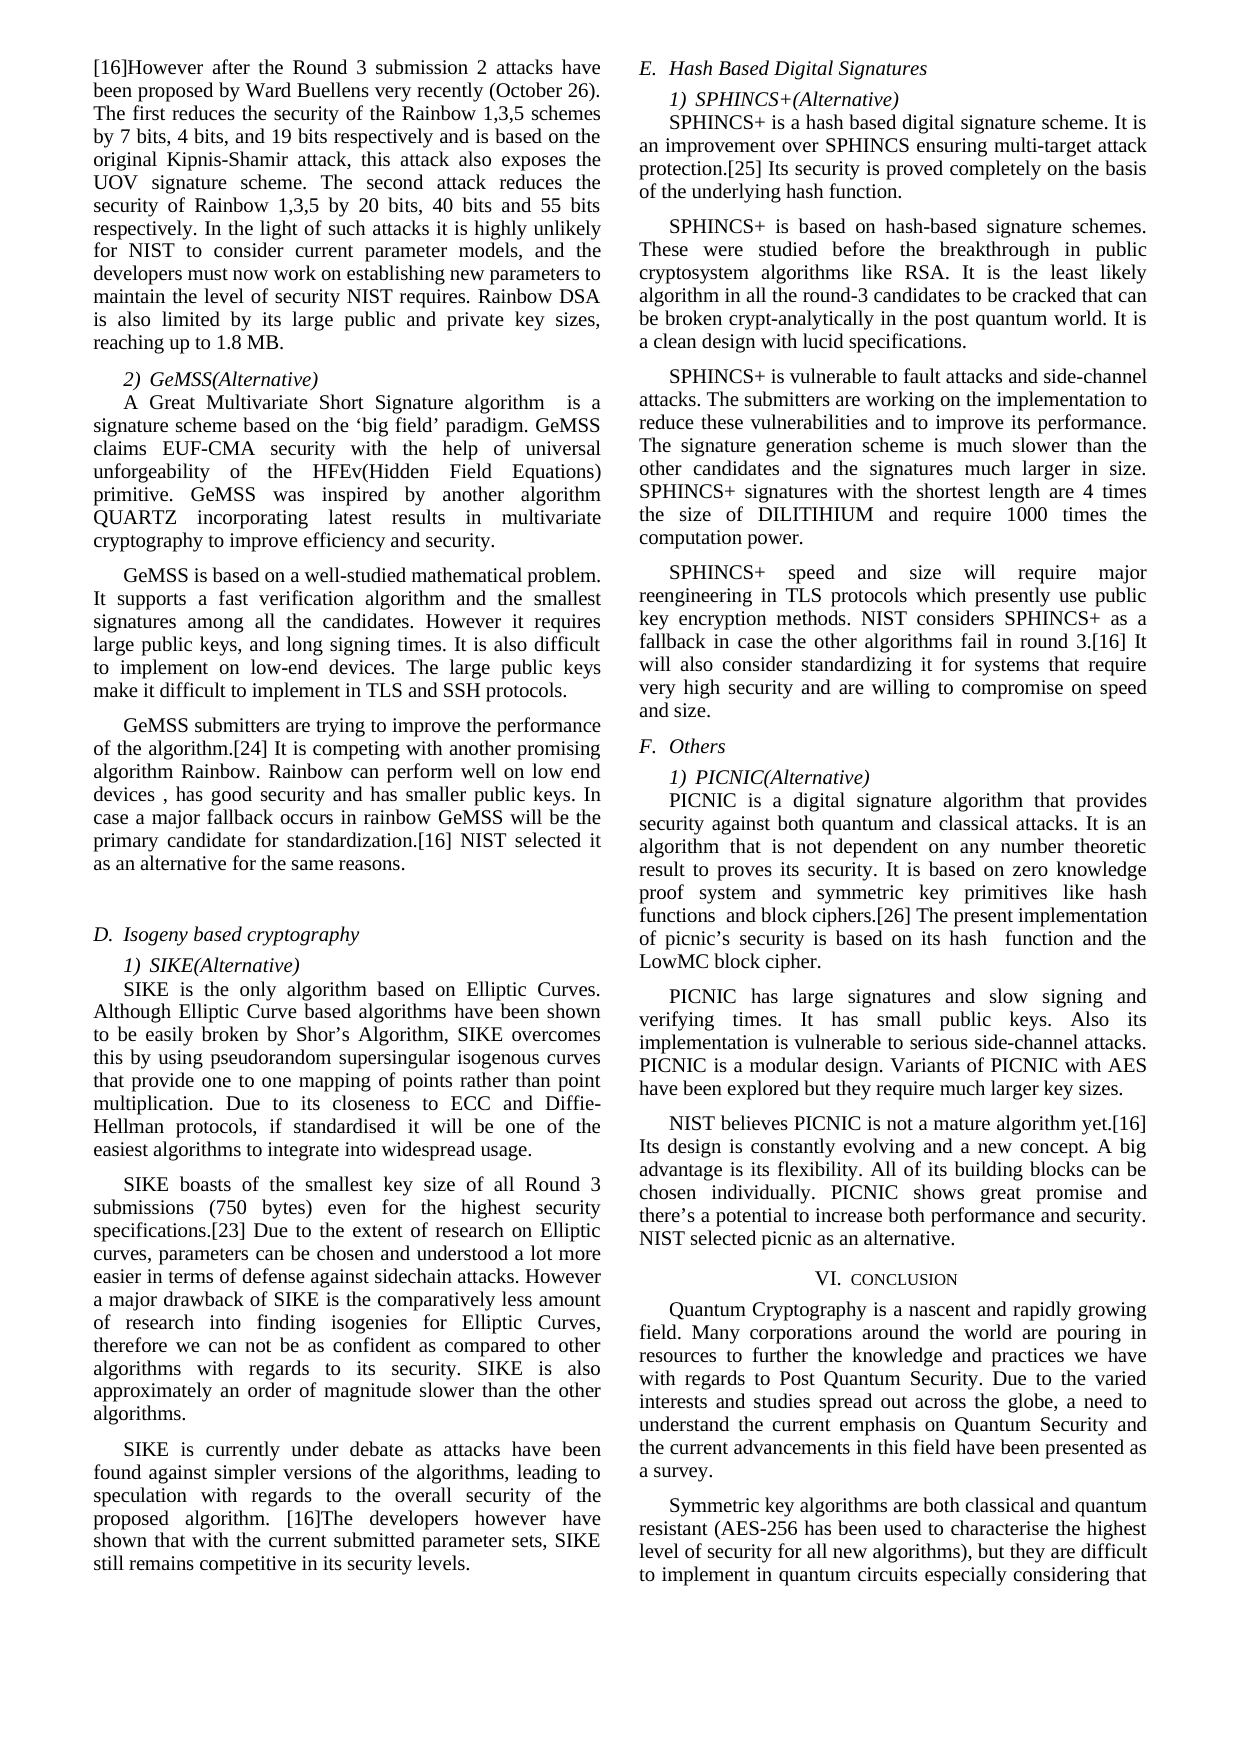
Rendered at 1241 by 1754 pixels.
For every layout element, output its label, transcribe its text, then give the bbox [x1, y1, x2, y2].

subtitle GeMSS(Alternative) [93, 367, 601, 392]
subtitle PICNIC(Alternative) [639, 764, 1147, 789]
subtitle Isogeny based cryptography [93, 922, 601, 946]
subtitle SIKE(Alternative) [93, 953, 601, 978]
text PICNIC is a digital signature algorithm that provides security against both quantum and classical attacks. It is an algorithm that is not dependent on any number theoretic result to proves its security. It is based on zero knowledge proof system and symmetric key primitives like hash functions and block ciphers.[26] The present implementation of picnic’s security is based on its hash function and the LowMC block cipher. [639, 789, 1147, 973]
text SIKE boasts of the smallest key size of all Round 3 submissions (750 bytes) even for the highest security specifications.[23] Due to the extent of research on Elliptic curves, parameters can be chosen and understood a lot more easier in terms of defense against sidechain attacks. However a major drawback of SIKE is the comparatively less amount of research into finding isogenies for Elliptic Curves, therefore we can not be as confident as compared to other algorithms with regards to its security. SIKE is also approximately an order of magnitude slower than the other algorithms. [93, 1173, 601, 1425]
text SIKE is currently under debate as attacks have been found against simpler versions of the algorithms, leading to speculation with regards to the overall security of the proposed algorithm. [16]The developers however have shown that with the current submitted parameter sets, SIKE still remains competitive in its security levels. [93, 1438, 601, 1575]
text SPHINCS+ is based on hash-based signature schemes. These were studied before the breakthrough in public cryptosystem algorithms like RSA. It is the least likely algorithm in all the round-3 candidates to be cracked that can be broken crypt-analytically in the post quantum world. It is a clean design with lucid specifications. [639, 216, 1147, 353]
text GeMSS submitters are trying to improve the performance of the algorithm.[24] It is competing with another promising algorithm Rainbow. Rainbow can perform well on low end devices , has good security and has smaller public keys. In case a major fallback occurs in rainbow GeMSS will be the primary candidate for standardization.[16] NIST selected it as an alternative for the same reasons. [93, 714, 601, 874]
text SPHINCS+ speed and size will require major reengineering in TLS protocols which presently use public key encryption methods. NIST considers SPHINCS+ as a fallback in case the other algorithms fail in round 3.[16] It will also consider standardizing it for systems that require very high security and are willing to compromise on speed and size. [639, 561, 1147, 722]
text GeMSS is based on a well-studied mathematical problem. It supports a fast verification algorithm and the smallest signatures among all the candidates. However it requires large public keys, and long signing times. It is also difficult to implement on low-end devices. The large public keys make it difficult to implement in TLS and SSH protocols. [93, 564, 601, 702]
subtitle conclusion [639, 1266, 1147, 1290]
text PICNIC has large signatures and slow signing and verifying times. It has small public keys. Also its implementation is vulnerable to serious side-channel attacks. PICNIC is a modular design. Variants of PICNIC with AES have been explored but they require much larger key sizes. [639, 985, 1147, 1099]
subtitle SPHINCS+(Alternative) [639, 87, 1147, 112]
text A Great Multivariate Short Signature algorithm is a signature scheme based on the ‘big field’ paradigm. GeMSS claims EUF-CMA security with the help of universal unforgeability of the HFEv(Hidden Field Equations) primitive. GeMSS was inspired by another algorithm QUARTZ incorporating latest results in multivariate cryptography to improve efficiency and security. [93, 392, 601, 552]
text SPHINCS+ is vulnerable to fault attacks and side-channel attacks. The submitters are working on the implementation to reduce these vulnerabilities and to improve its performance. The signature generation scheme is much slower than the other candidates and the signatures much larger in size. SPHINCS+ signatures with the shortest length are 4 times the size of DILITIHIUM and require 1000 times the computation power. [639, 366, 1147, 549]
subtitle Others [639, 734, 1147, 758]
subtitle Hash Based Digital Signatures [639, 56, 1147, 80]
text Quantum Cryptography is a nascent and rapidly growing field. Many corporations around the world are pouring in resources to further the knowledge and practices we have with regards to Post Quantum Security. Due to the varied interests and studies spread out across the globe, a need to understand the current emphasis on Quantum Security and the current advancements in this field have been presented as a survey. [639, 1298, 1147, 1482]
text NIST believes PICNIC is not a mature algorithm yet.[16] Its design is constantly evolving and a new concept. A big advantage is its flexibility. All of its building blocks can be chosen individually. PICNIC shows great promise and there’s a potential to increase both performance and security. NIST selected picnic as an alternative. [639, 1112, 1147, 1249]
text SPHINCS+ is a hash based digital signature scheme. It is an improvement over SPHINCS ensuring multi-target attack protection.[25] Its security is proved completely on the basis of the underlying hash function. [639, 112, 1147, 203]
text SIKE is the only algorithm based on Elliptic Curves. Although Elliptic Curve based algorithms have been shown to be easily broken by Shor’s Algorithm, SIKE overcomes this by using pseudorandom supersingular isogenous curves that provide one to one mapping of points rather than point multiplication. Due to its closeness to ECC and Diffie-Hellman protocols, if standardised it will be one of the easiest algorithms to integrate into widespread usage. [93, 978, 601, 1161]
